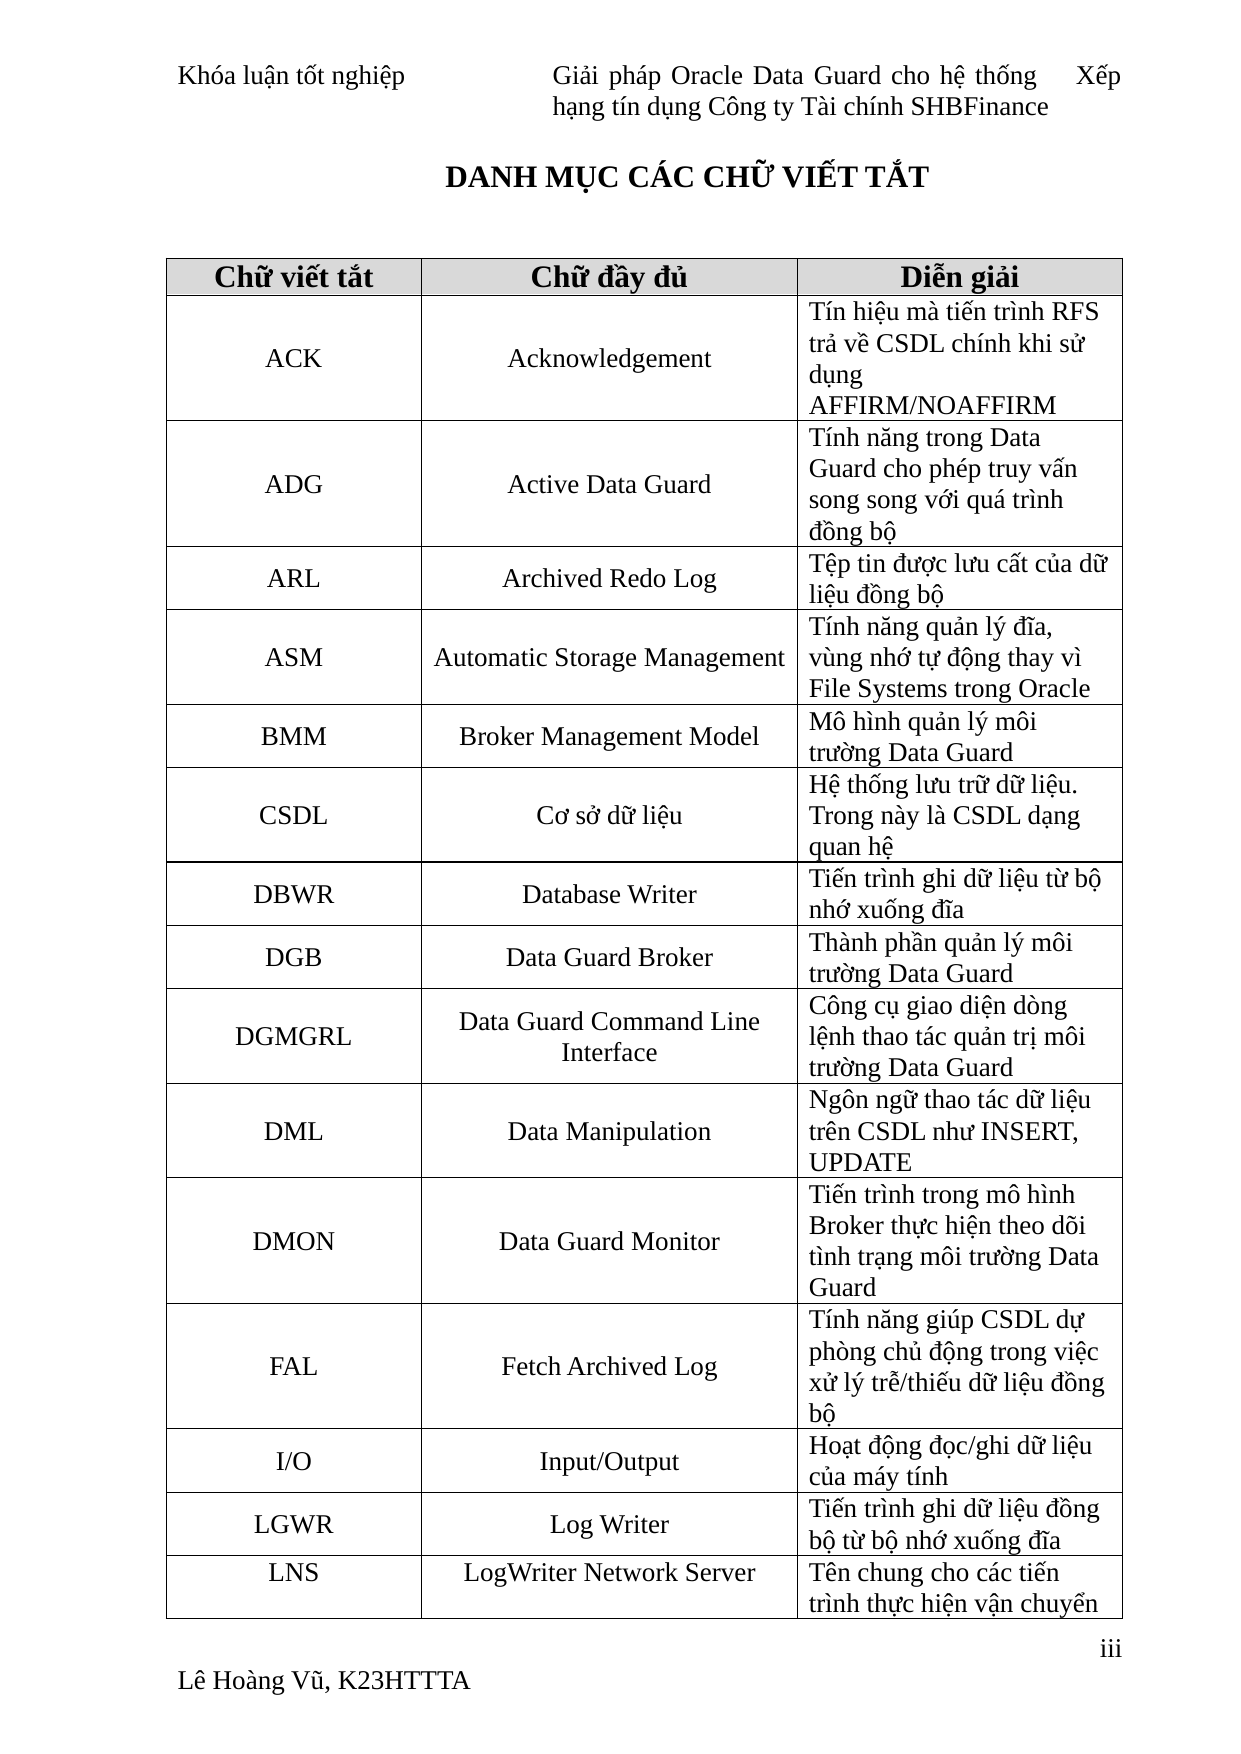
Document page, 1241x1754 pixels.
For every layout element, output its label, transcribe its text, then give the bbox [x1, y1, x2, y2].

table_cell Tiến trình ghi dữ liệu đồng bộ từ bộ nhớ xuống đĩa [798, 1493, 1122, 1555]
table_cell ASM [167, 610, 421, 703]
table_cell Input/Output [422, 1429, 797, 1492]
table_cell DML [167, 1084, 421, 1177]
table_cell Ngôn ngữ thao tác dữ liệu trên CSDL như INSERT, UPDATE [798, 1084, 1122, 1177]
table_cell Tính năng trong Data Guard cho phép truy vấn song song với quá trình đồng bộ [798, 421, 1122, 546]
table_cell Tệp tin được lưu cất của dữ liệu đồng bộ [798, 547, 1122, 609]
table_cell Tính năng giúp CSDL dự phòng chủ động trong việc xử lý trễ/thiếu dữ liệu đồng bộ [798, 1304, 1122, 1428]
table_cell Database Writer [422, 863, 797, 925]
table_cell Broker Management Model [422, 705, 797, 767]
table_cell Log Writer [422, 1493, 797, 1555]
table_cell Tiến trình ghi dữ liệu từ bộ nhớ xuống đĩa [798, 863, 1122, 925]
table_cell Data Guard Monitor [422, 1178, 797, 1303]
table_header Chữ viết tắt [167, 259, 421, 294]
table_cell ACK [167, 296, 421, 420]
table_cell LGWR [167, 1493, 421, 1555]
table_cell Archived Redo Log [422, 547, 797, 609]
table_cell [422, 1556, 797, 1618]
table_header Diễn giải [798, 259, 1122, 294]
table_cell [798, 1556, 1122, 1618]
table_cell Thành phần quản lý môi trường Data Guard [798, 926, 1122, 988]
table_cell Active Data Guard [422, 421, 797, 546]
table_cell ADG [167, 421, 421, 546]
table_cell ARL [167, 547, 421, 609]
table_cell DMON [167, 1178, 421, 1303]
table_cell DGB [167, 926, 421, 988]
table_cell Hệ thống lưu trữ dữ liệu. Trong này là CSDL dạng quan hệ [798, 768, 1122, 861]
table_cell Mô hình quản lý môi trường Data Guard [798, 705, 1122, 767]
table_cell DGMGRL [167, 989, 421, 1082]
table_cell Tiến trình trong mô hình Broker thực hiện theo dõi tình trạng môi trường Data Guard [798, 1178, 1122, 1303]
table_cell DBWR [167, 863, 421, 925]
table_cell Tín hiệu mà tiến trình RFS trả về CSDL chính khi sử dụng AFFIRM/NOAFFIRM [798, 296, 1122, 420]
table_cell CSDL [167, 768, 421, 861]
table_cell Tính năng quản lý đĩa, vùng nhớ tự động thay vì File Systems trong Oracle [798, 610, 1122, 703]
table_cell Hoạt động đọc/ghi dữ liệu của máy tính [798, 1429, 1122, 1492]
table_cell Acknowledgement [422, 296, 797, 420]
table_cell Data Guard Broker [422, 926, 797, 988]
table_cell BMM [167, 705, 421, 767]
table_cell LNS [167, 1556, 421, 1618]
table_header Chữ đầy đủ [422, 259, 797, 294]
table_cell Data Manipulation [422, 1084, 797, 1177]
text DANH MỤC CÁC CHỮ VIẾT TẮT [177, 159, 1122, 195]
table_cell Automatic Storage Management [422, 610, 797, 703]
table_cell I/O [167, 1429, 421, 1492]
table_cell Công cụ giao diện dòng lệnh thao tác quản trị môi trường Data Guard [798, 989, 1122, 1082]
table_cell Data Guard Command Line Interface [422, 989, 797, 1082]
table_cell FAL [167, 1304, 421, 1428]
table_cell Cơ sở dữ liệu [422, 768, 797, 861]
table_cell Fetch Archived Log [422, 1304, 797, 1428]
